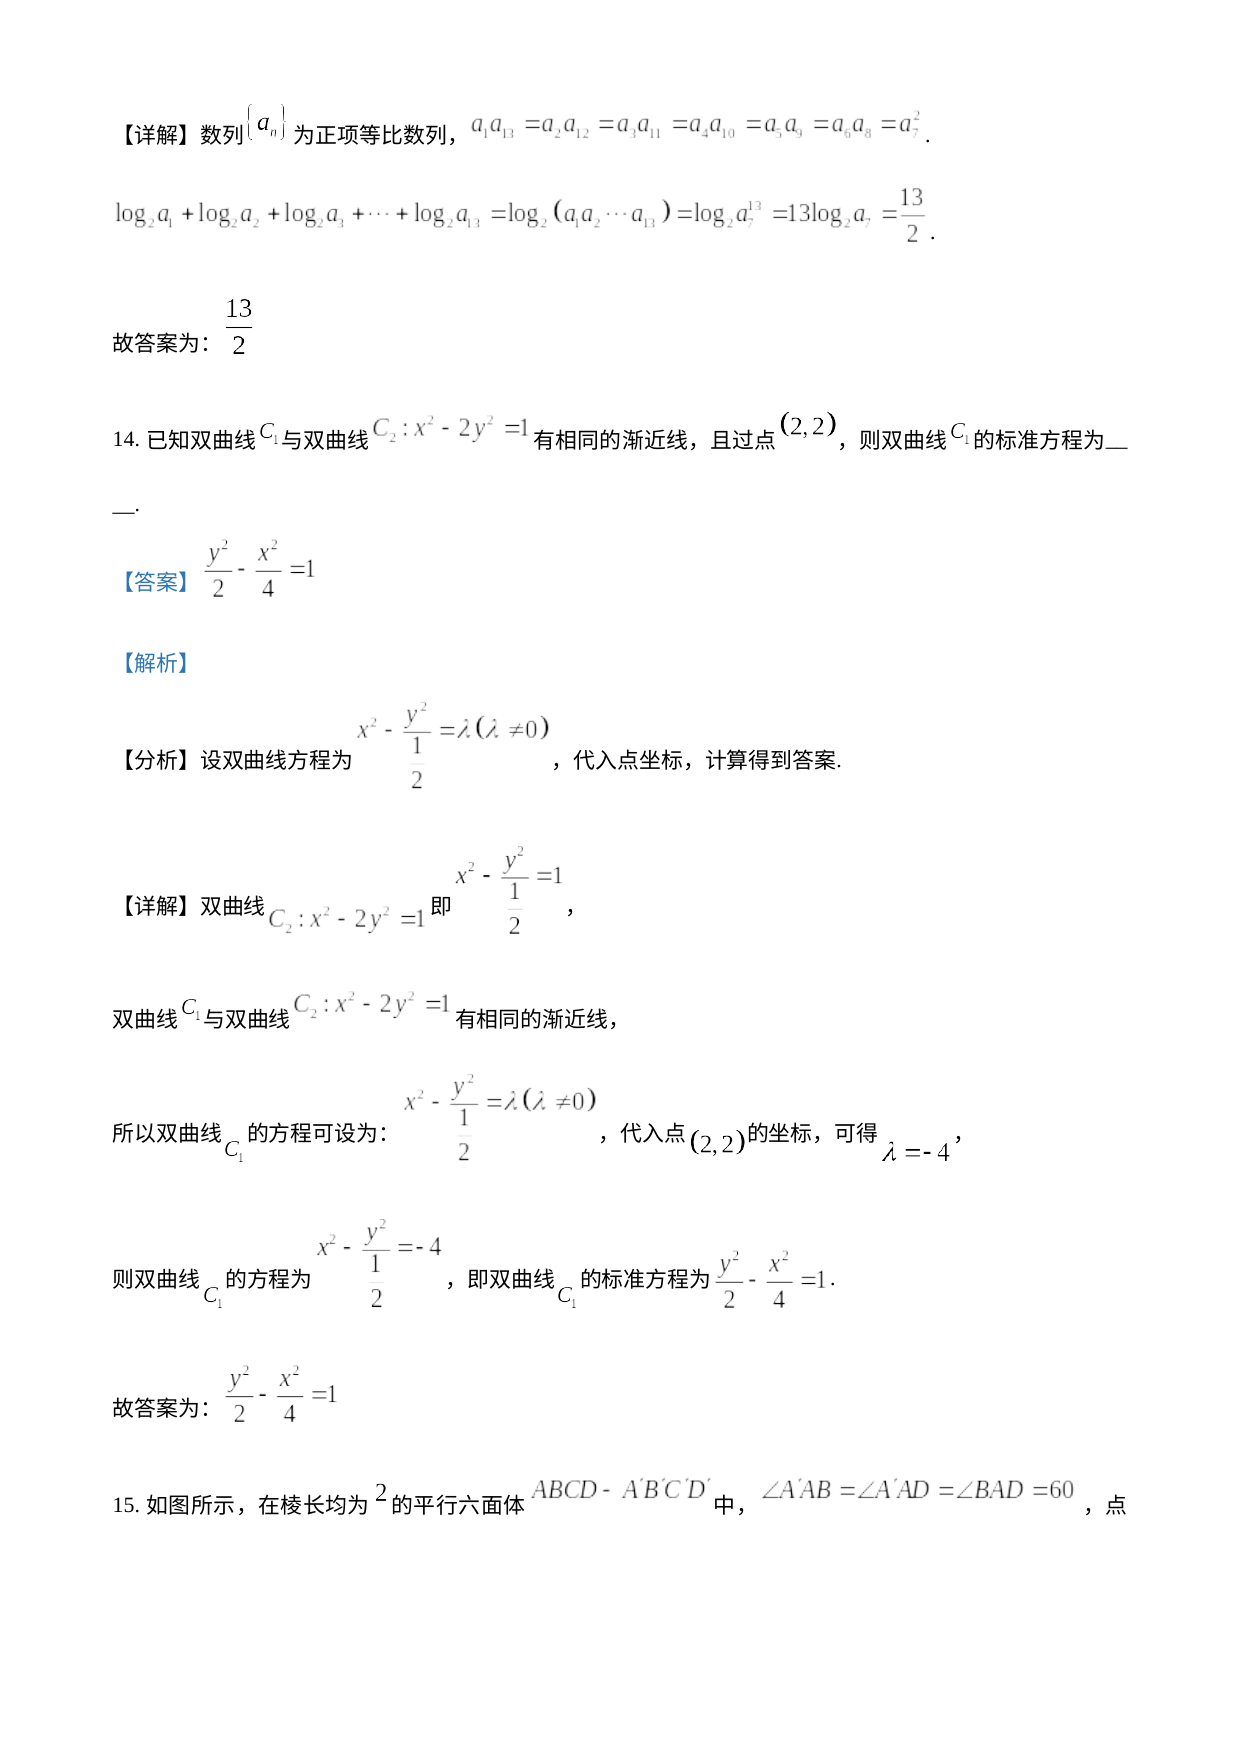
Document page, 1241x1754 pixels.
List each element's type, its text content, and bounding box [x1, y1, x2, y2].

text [112, 1472, 1128, 1537]
text 则双曲线的方程为，即双曲线的标准方程为. [112, 1212, 1128, 1342]
text 【答案】 [112, 532, 1128, 630]
text 【详解】双曲线即， [112, 840, 1128, 970]
text 【详解】数列为正项等比数列，. [112, 102, 1128, 167]
text 【解析】 [112, 646, 1128, 678]
text 故答案为： [112, 293, 1128, 390]
text 【分析】设双曲线方程为，代入点坐标，计算得到答案. [112, 694, 1128, 824]
text . [112, 183, 1128, 280]
text 故答案为： [112, 1358, 1128, 1456]
text 所以双曲线的方程可设为：，代入点的坐标，可得， [112, 1067, 1128, 1197]
text 14. 已知双曲线与双曲线有相同的渐近线，且过点，则双曲线的标准方程为____. [112, 406, 1128, 520]
text 双曲线与双曲线有相同的渐近线， [112, 986, 1128, 1051]
